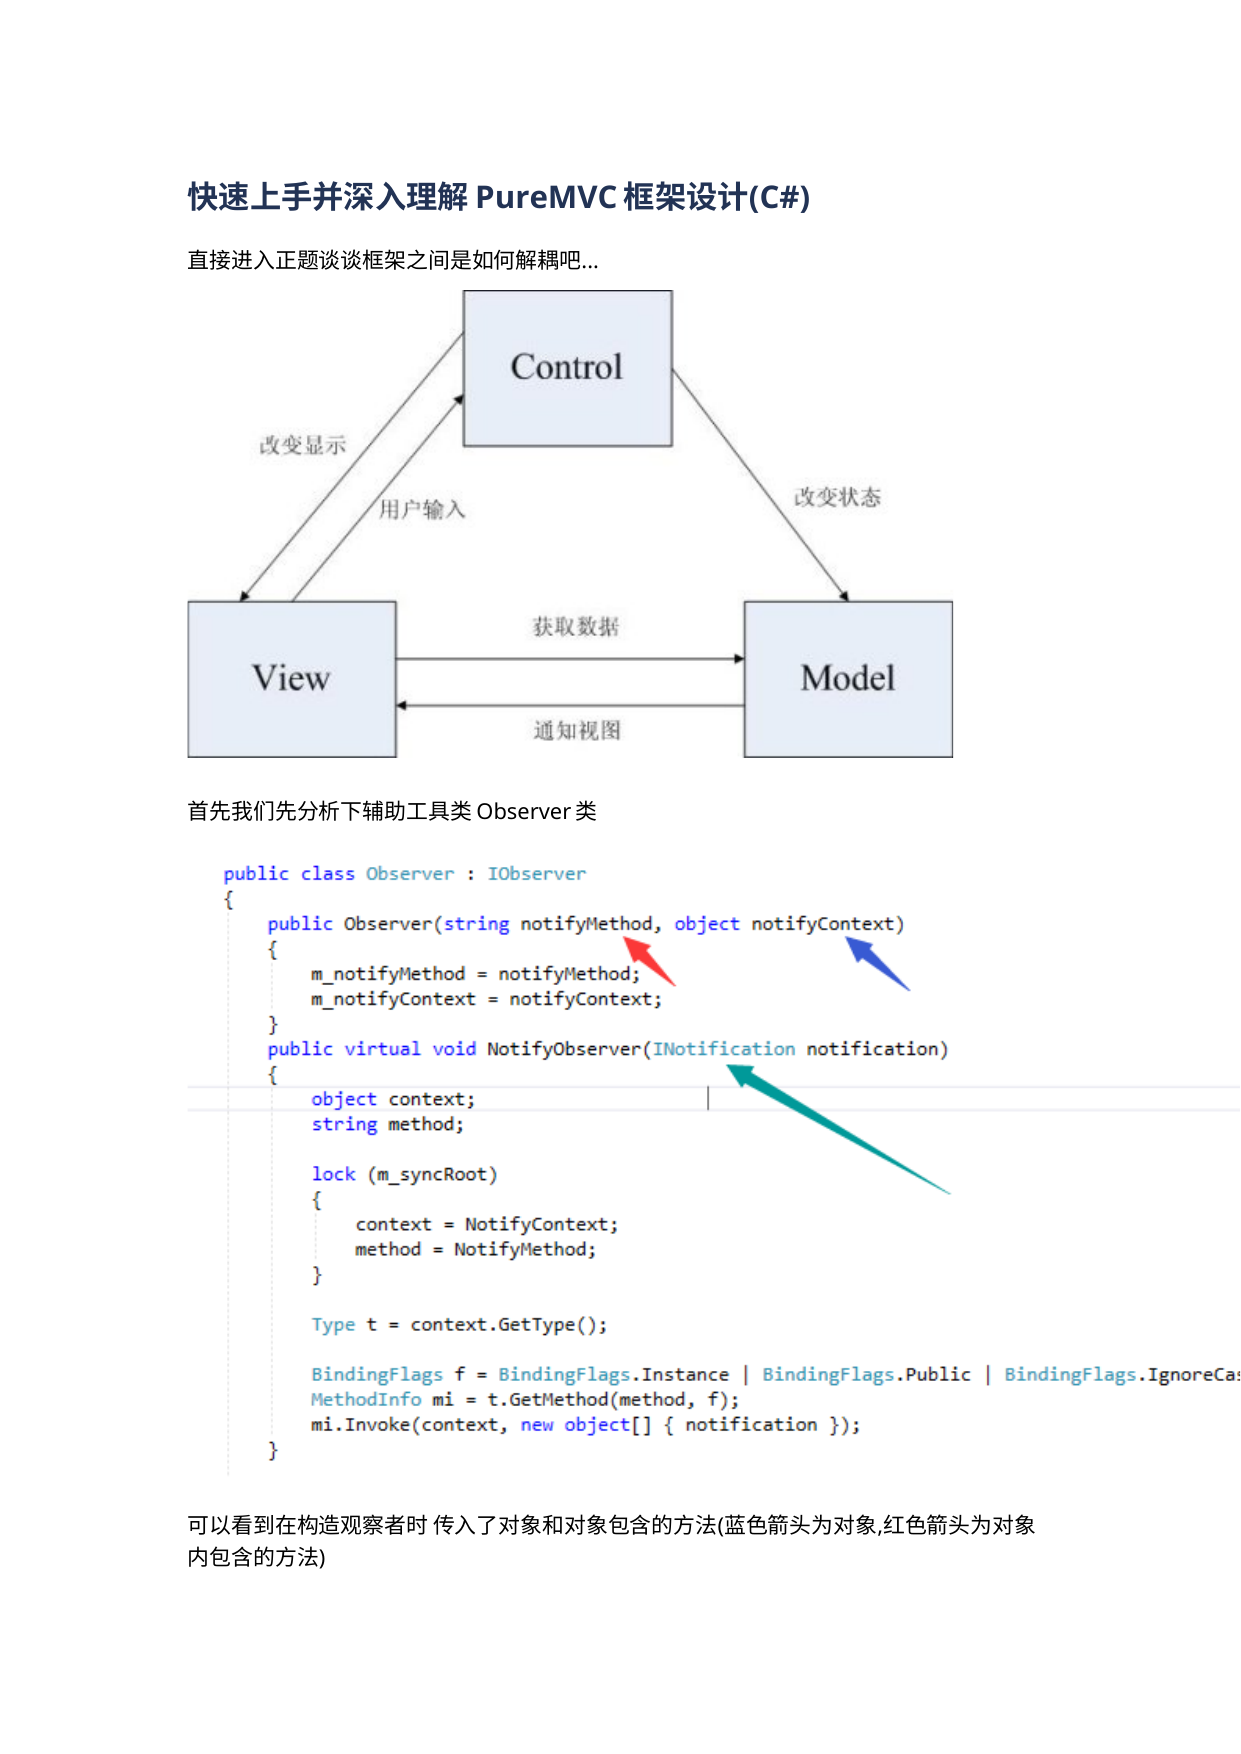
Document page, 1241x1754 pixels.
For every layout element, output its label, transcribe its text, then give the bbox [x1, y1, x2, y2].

text 快速上手并深入理解PureMVC框架设计(C#) [187, 162, 1053, 227]
text 首先我们先分析下辅助工具类Observer类 [187, 794, 1053, 826]
picture [187, 290, 954, 758]
text 直接进入正题谈谈框架之间是如何解耦吧... [187, 243, 1053, 275]
picture [187, 842, 1241, 1478]
text 可以看到在构造观察者时 传入了对象和对象包含的方法(蓝色箭头为对象,红色箭头为对象内包含的方法) [187, 1508, 1053, 1573]
